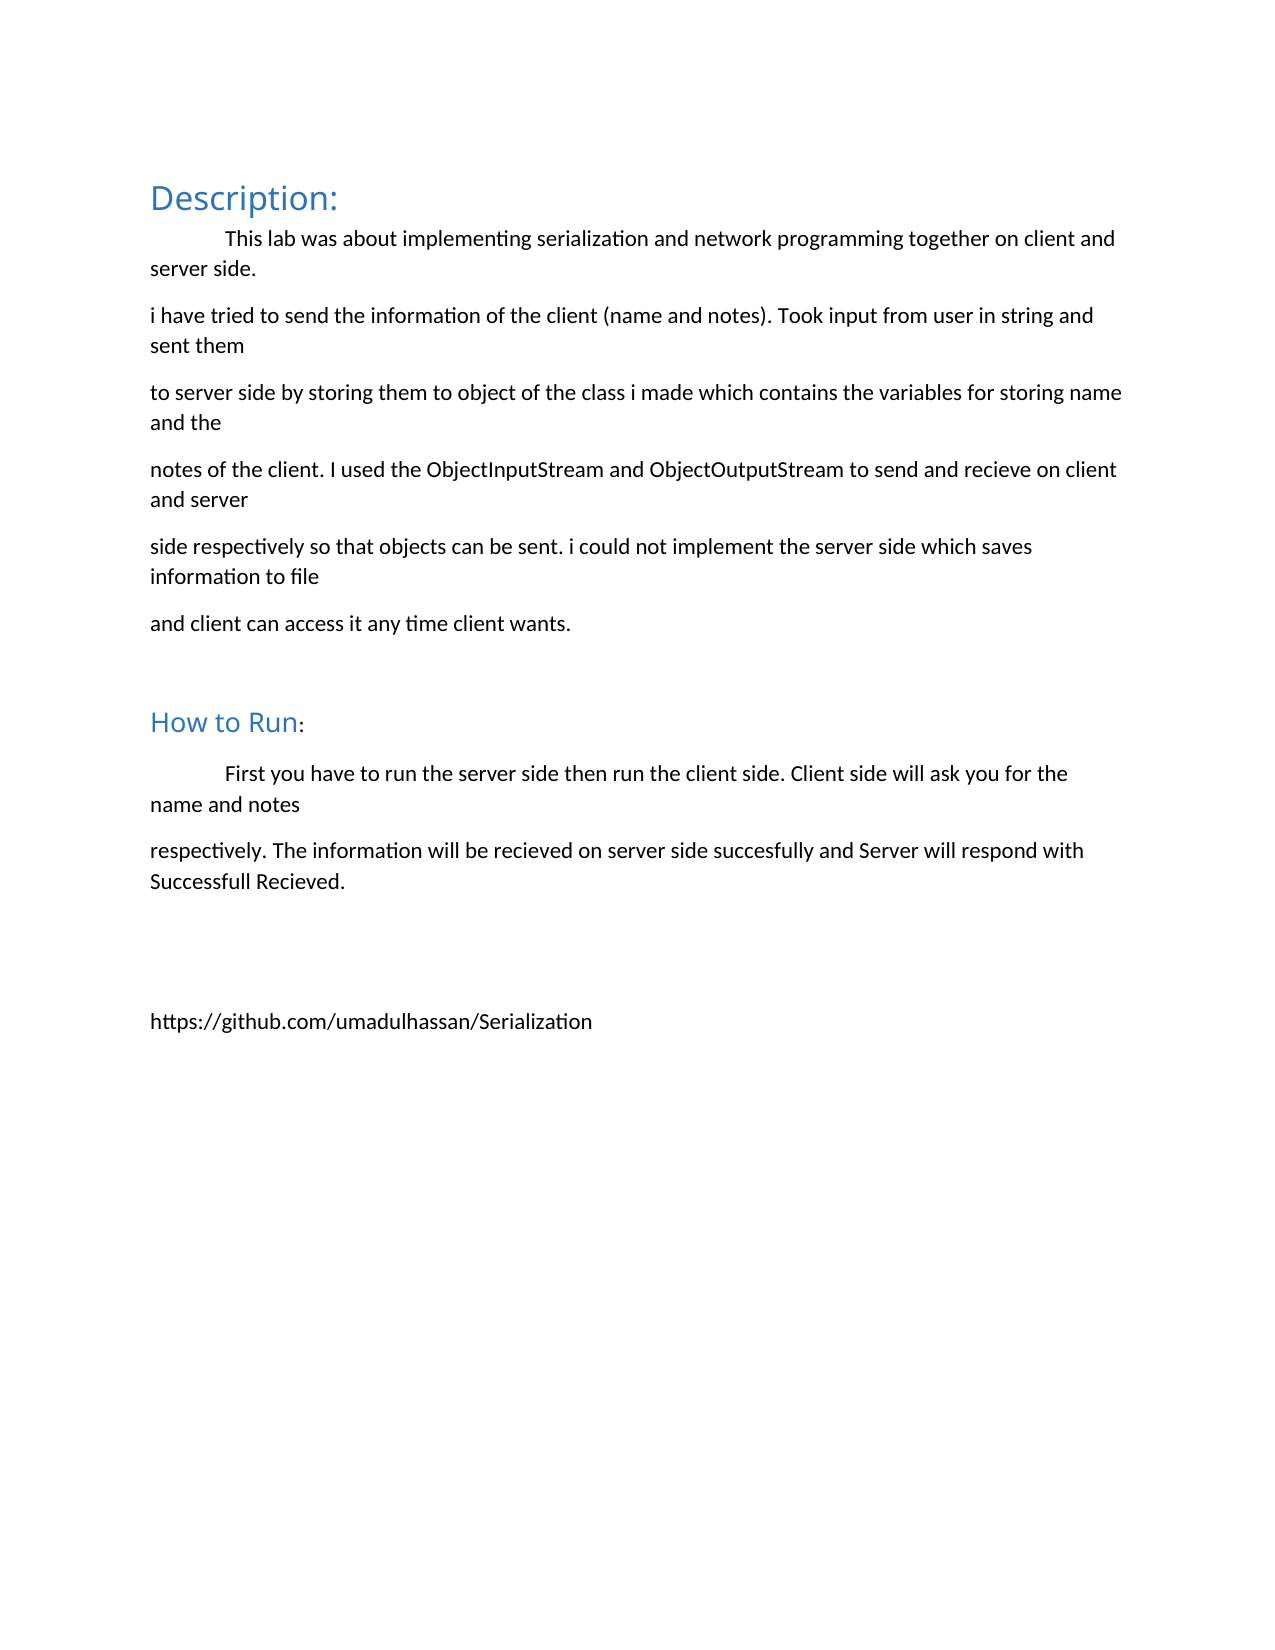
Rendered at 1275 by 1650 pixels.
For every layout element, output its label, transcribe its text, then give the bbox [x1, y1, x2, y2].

text notes of the client. I used the ObjectInputStream and ObjectOutputStream to send and recieve on client and server [150, 455, 1125, 513]
text i have tried to send the information of the client (name and notes). Took input from user in string and sent them [150, 301, 1125, 359]
subtitle Description: [150, 175, 1125, 220]
text and client can access it any time client wants. [150, 609, 1125, 637]
text respectively. The information will be recieved on server side succesfully and Server will respond with Successfull Recieved. [150, 837, 1125, 895]
text First you have to run the server side then run the client side. Client side will ask you for the name and notes [150, 759, 1125, 818]
text How to Run: [150, 703, 1125, 740]
text side respectively so that objects can be sent. i could not implement the server side which saves information to file [150, 532, 1125, 591]
text This lab was about implementing serialization and network programming together on client and server side. [150, 224, 1125, 282]
text https://github.com/umadulhassan/Serialization [150, 1007, 1125, 1036]
text to server side by storing them to object of the class i made which contains the variables for storing name and the [150, 378, 1125, 436]
